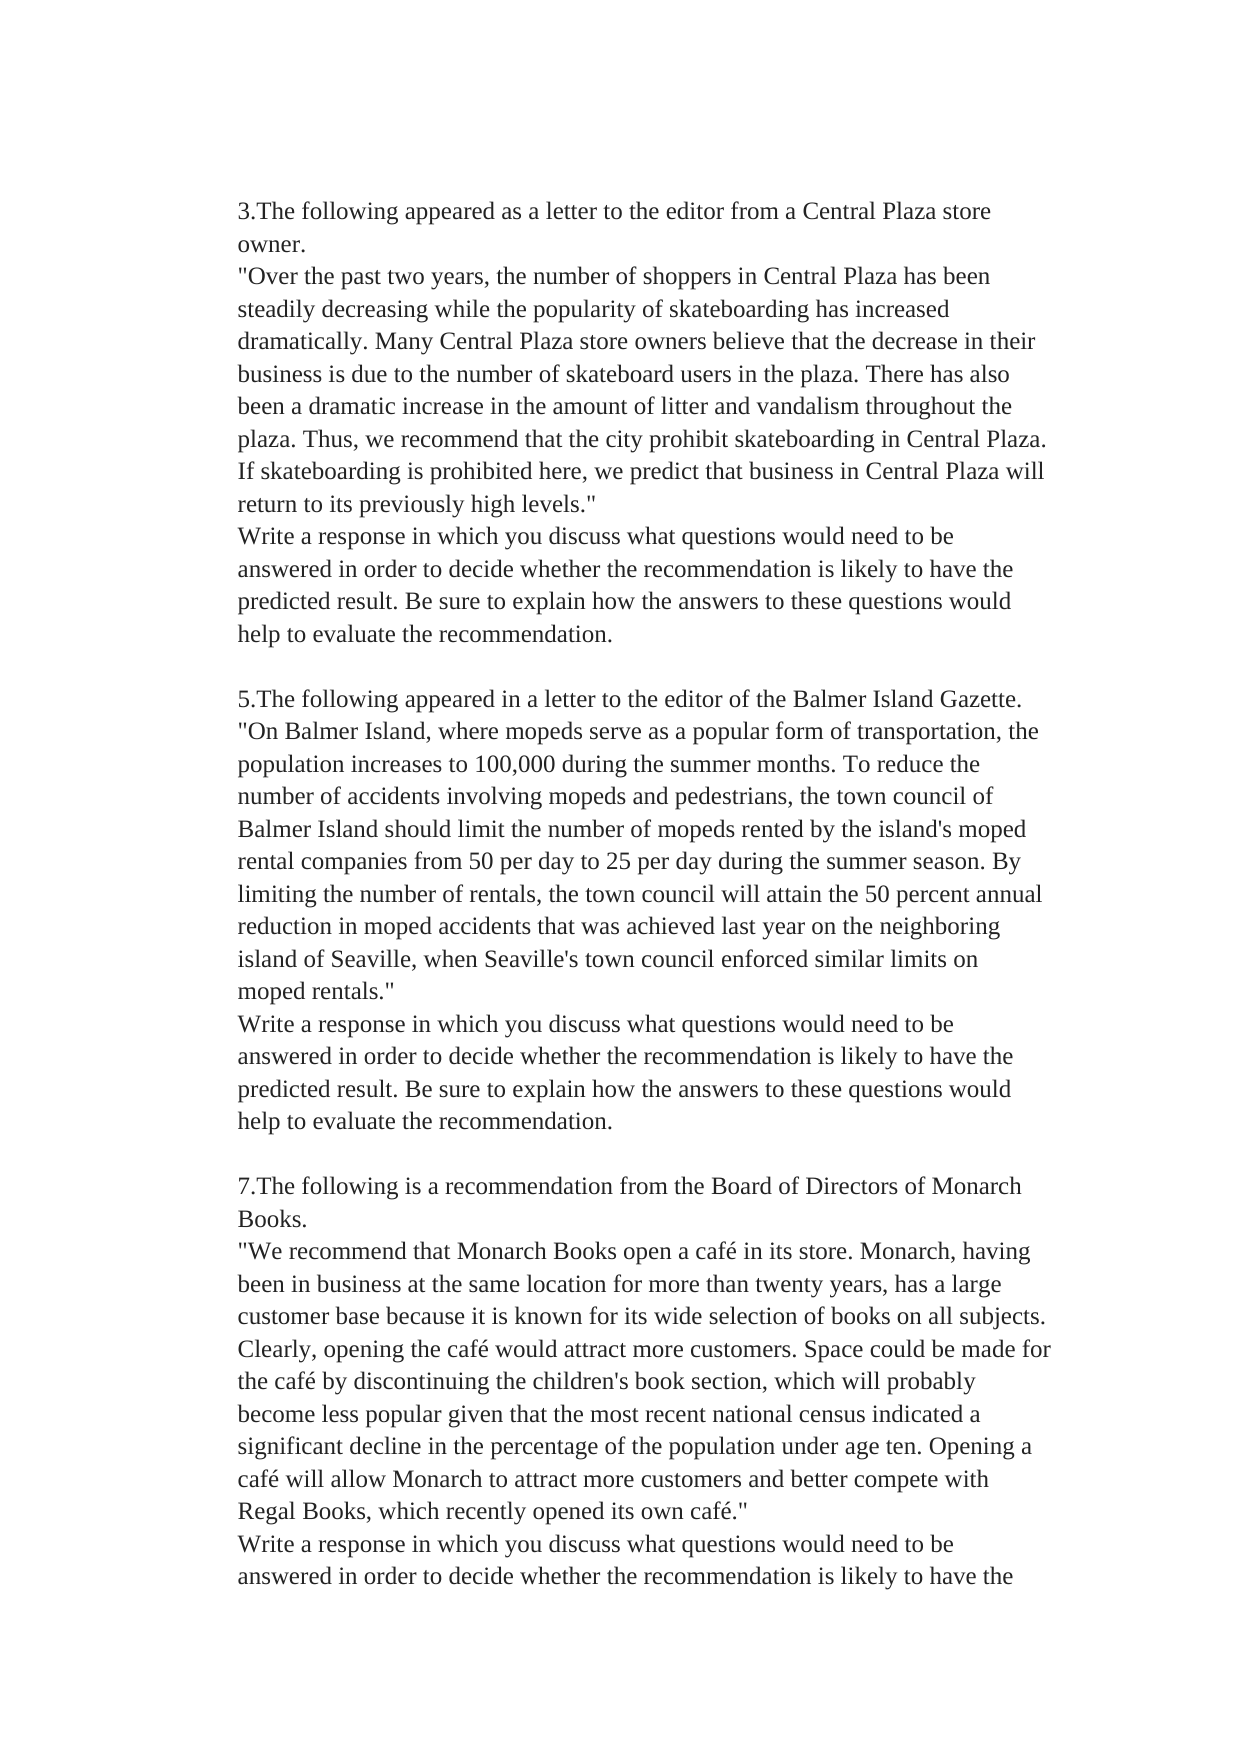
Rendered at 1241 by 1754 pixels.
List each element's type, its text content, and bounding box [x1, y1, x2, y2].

list 3.The following appeared as a letter to the editor from a Central Plaza store owner. [237, 194, 1053, 259]
list "We recommend that Monarch Books open a café in its store. Monarch, having been in business at the same location for more than twenty years, has a large customer base because it is known for its wide selection of books on all subjects. Clearly, opening the café would attract more customers. Space could be made for the café by discontinuing the children's book section, which will probably become less popular given that the most recent national census indicated a significant decline in the percentage of the population under age ten. Opening a café will allow Monarch to attract more customers and better compete with Regal Books, which recently opened its own café." [237, 1234, 1053, 1527]
list 5.The following appeared in a letter to the editor of the Balmer Island Gazette. [237, 682, 1053, 714]
list "On Balmer Island, where mopeds serve as a popular form of transportation, the population increases to 100,000 during the summer months. To reduce the number of accidents involving mopeds and pedestrians, the town council of Balmer Island should limit the number of mopeds rented by the island's moped rental companies from 50 per day to 25 per day during the summer season. By limiting the number of rentals, the town council will attain the 50 percent annual reduction in moped accidents that was achieved last year on the neighboring island of Seaville, when Seaville's town council enforced similar limits on moped rentals." [237, 714, 1053, 1007]
list 7.The following is a recommendation from the Board of Directors of Monarch Books. [237, 1169, 1053, 1234]
list "Over the past two years, the number of shoppers in Central Plaza has been steadily decreasing while the popularity of skateboarding has increased dramatically. Many Central Plaza store owners believe that the decrease in their business is due to the number of skateboard users in the plaza. There has also been a dramatic increase in the amount of litter and vandalism throughout the plaza. Thus, we recommend that the city prohibit skateboarding in Central Plaza. If skateboarding is prohibited here, we predict that business in Central Plaza will return to its previously high levels." [237, 259, 1053, 519]
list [237, 1527, 1053, 1592]
